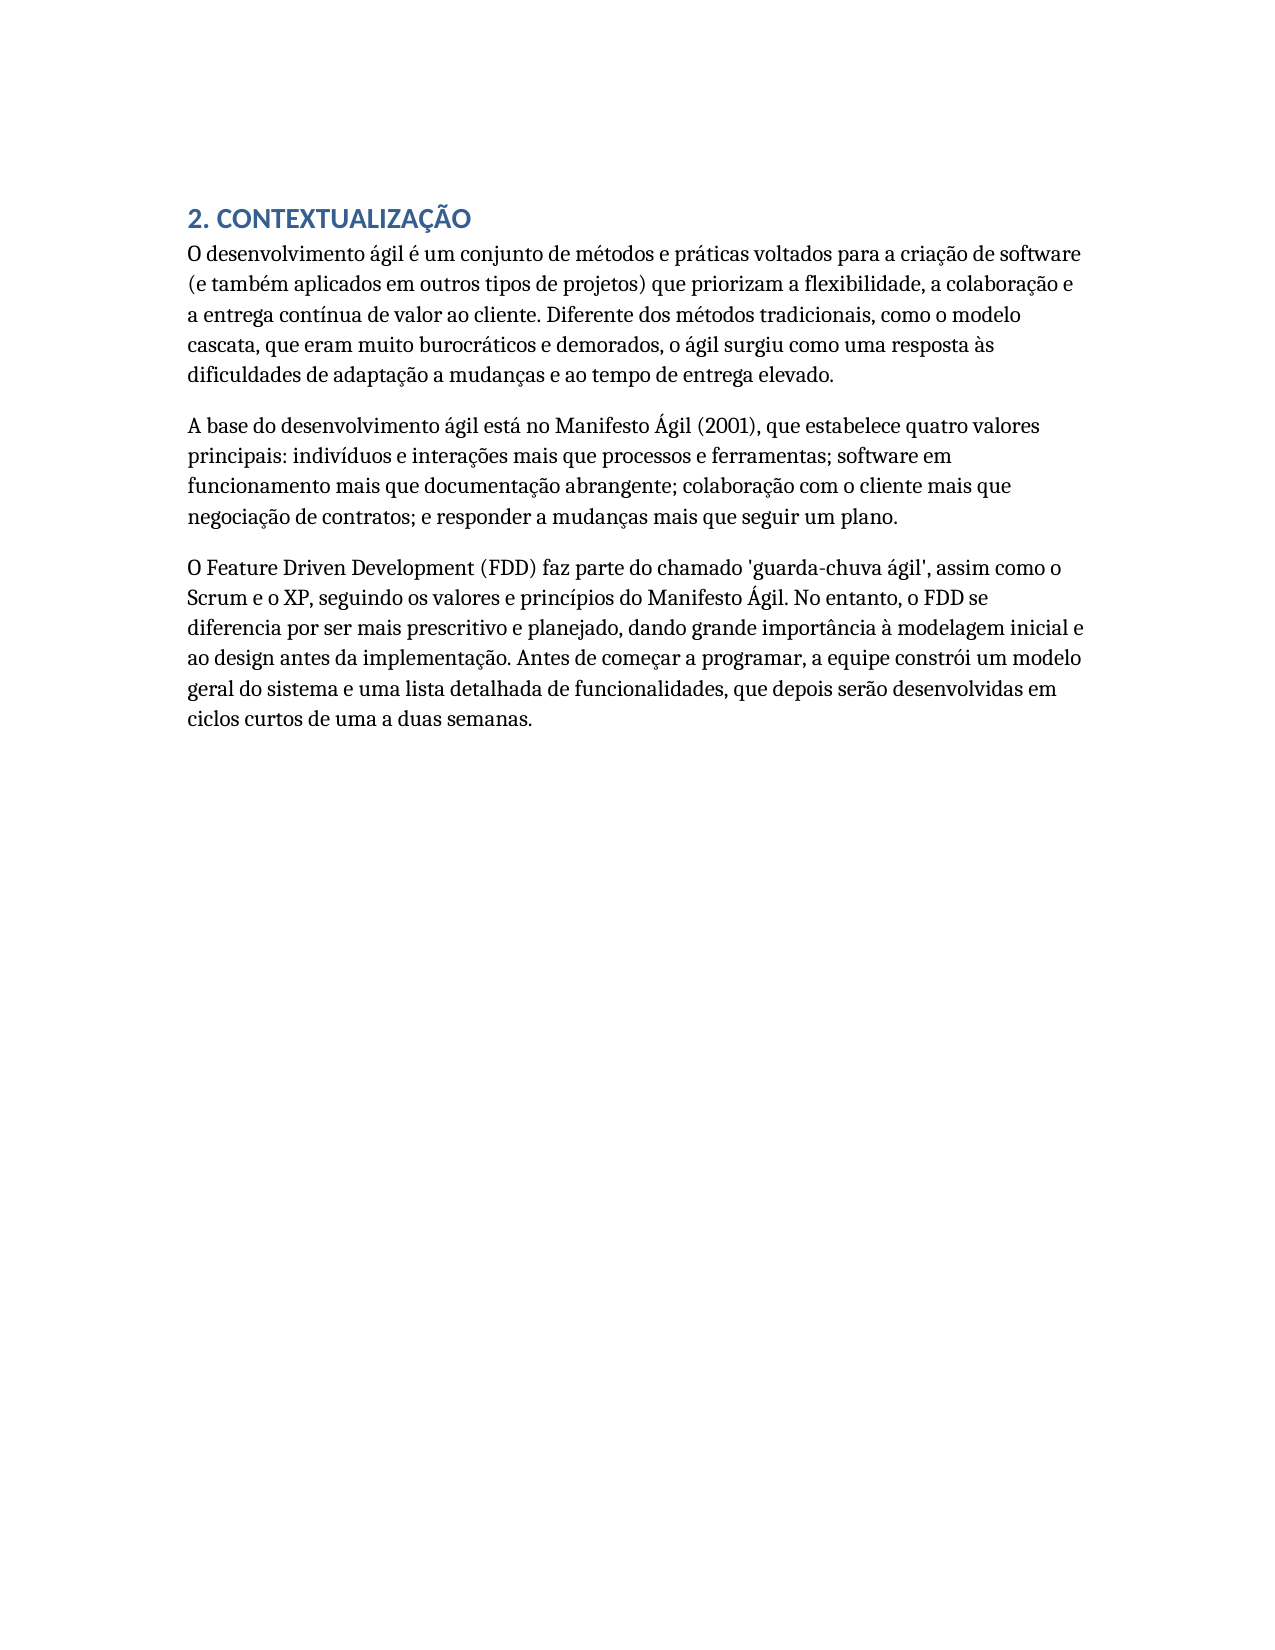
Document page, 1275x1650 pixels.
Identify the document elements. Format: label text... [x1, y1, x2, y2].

text O desenvolvimento ágil é um conjunto de métodos e práticas voltados para a criação de software (e também aplicados em outros tipos de projetos) que priorizam a flexibilidade, a colaboração e a entrega contínua de valor ao cliente. Diferente dos métodos tradicionais, como o modelo cascata, que eram muito burocráticos e demorados, o ágil surgiu como uma resposta às dificuldades de adaptação a mudanças e ao tempo de entrega elevado. [187, 241, 1087, 388]
subtitle 2. CONTEXTUALIZAÇÃO [187, 200, 1087, 236]
text A base do desenvolvimento ágil está no Manifesto Ágil (2001), que estabelece quatro valores principais: indivíduos e interações mais que processos e ferramentas; software em funcionamento mais que documentação abrangente; colaboração com o cliente mais que negociação de contratos; e responder a mudanças mais que seguir um plano. [187, 413, 1087, 530]
text O Feature Driven Development (FDD) faz parte do chamado 'guarda-chuva ágil', assim como o Scrum e o XP, seguindo os valores e princípios do Manifesto Ágil. No entanto, o FDD se diferencia por ser mais prescritivo e planejado, dando grande importância à modelagem inicial e ao design antes da implementação. Antes de começar a programar, a equipe constrói um modelo geral do sistema e uma lista detalhada de funcionalidades, que depois serão desenvolvidas em ciclos curtos de uma a duas semanas. [187, 554, 1087, 732]
